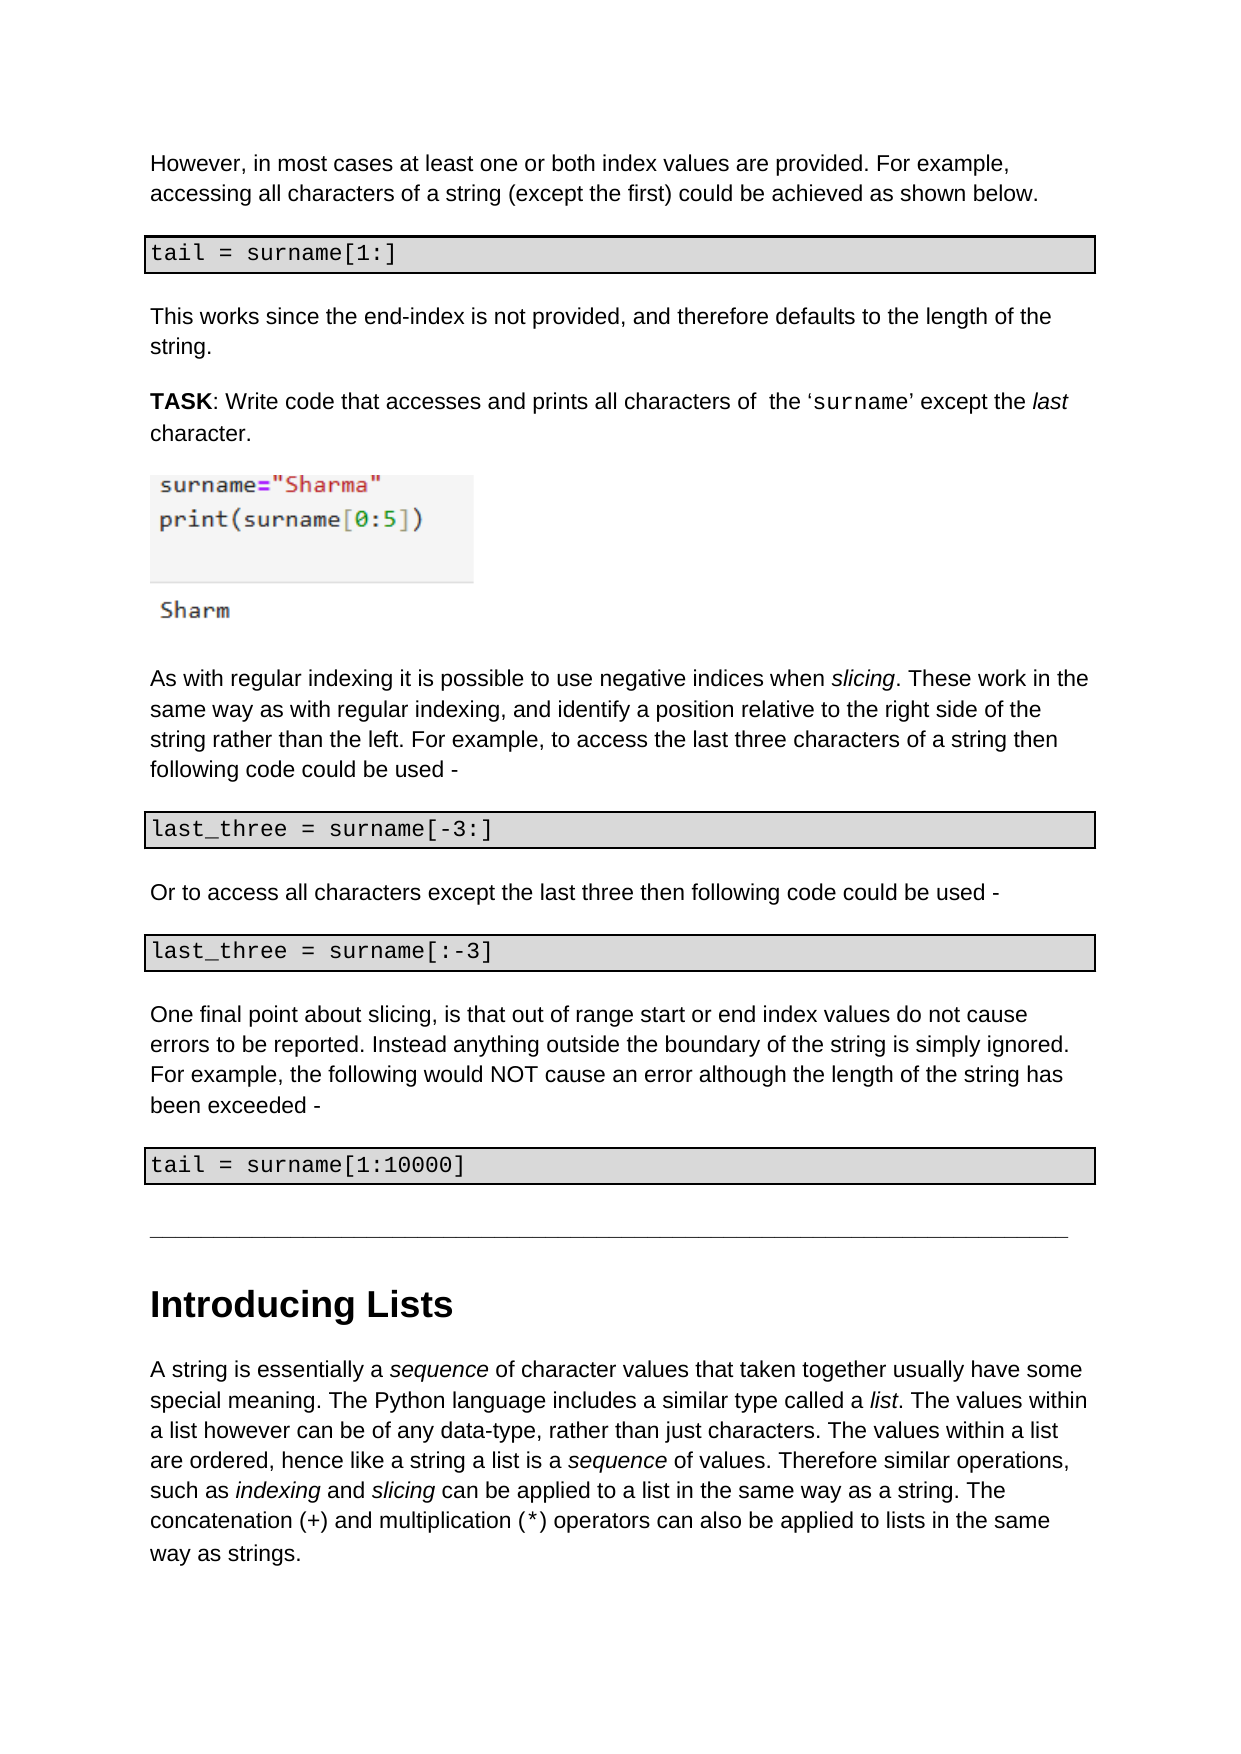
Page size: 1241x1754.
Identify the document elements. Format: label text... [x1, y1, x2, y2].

text However, in most cases at least one or both index values are provided. For example, accessing all characters of a string (except the first) could be achieved as shown below. [150, 150, 1090, 207]
text ________________________________________________________________________ [150, 1214, 1090, 1240]
text tail = surname[1:10000] [146, 1149, 1094, 1183]
text A string is essentially a sequence of character values that taken together usually have some special meaning. The Python language includes a similar type called a list. The values within a list however can be of any data-type, rather than just characters. The values within a list are ordered, hence like a string a list is a sequence of values. Therefore similar operations, such as indexing and slicing can be applied to a list in the same way as a string. The concatenation (+) and multiplication (*) operators can also be applied to lists in the same way as strings. [150, 1356, 1090, 1566]
text As with regular indexing it is possible to use negative indices when slicing. These work in the same way as with regular indexing, and identify a position relative to the right side of the string rather than the left. For example, to access the last three characters of a string then following code could be used - [150, 665, 1090, 782]
text last_three = surname[-3:] [146, 813, 1094, 847]
text TASK: Write code that accesses and prints all characters of the ‘surname’ except the last character. [150, 388, 1090, 447]
text last_three = surname[:-3] [146, 936, 1094, 970]
text tail = surname[1:] [146, 238, 1094, 272]
text This works since the end-index is not provided, and therefore defaults to the length of the string. [150, 303, 1090, 359]
text One final point about slicing, is that out of range start or end index values do not cause errors to be reported. Instead anything outside the boundary of the string is simply ignored. For example, the following would NOT cause an error although the length of the string has been exceeded - [150, 1001, 1090, 1118]
subtitle Introducing Lists [150, 1282, 1090, 1325]
text Or to access all characters except the last three then following code could be used - [150, 878, 1090, 905]
picture [150, 475, 474, 637]
